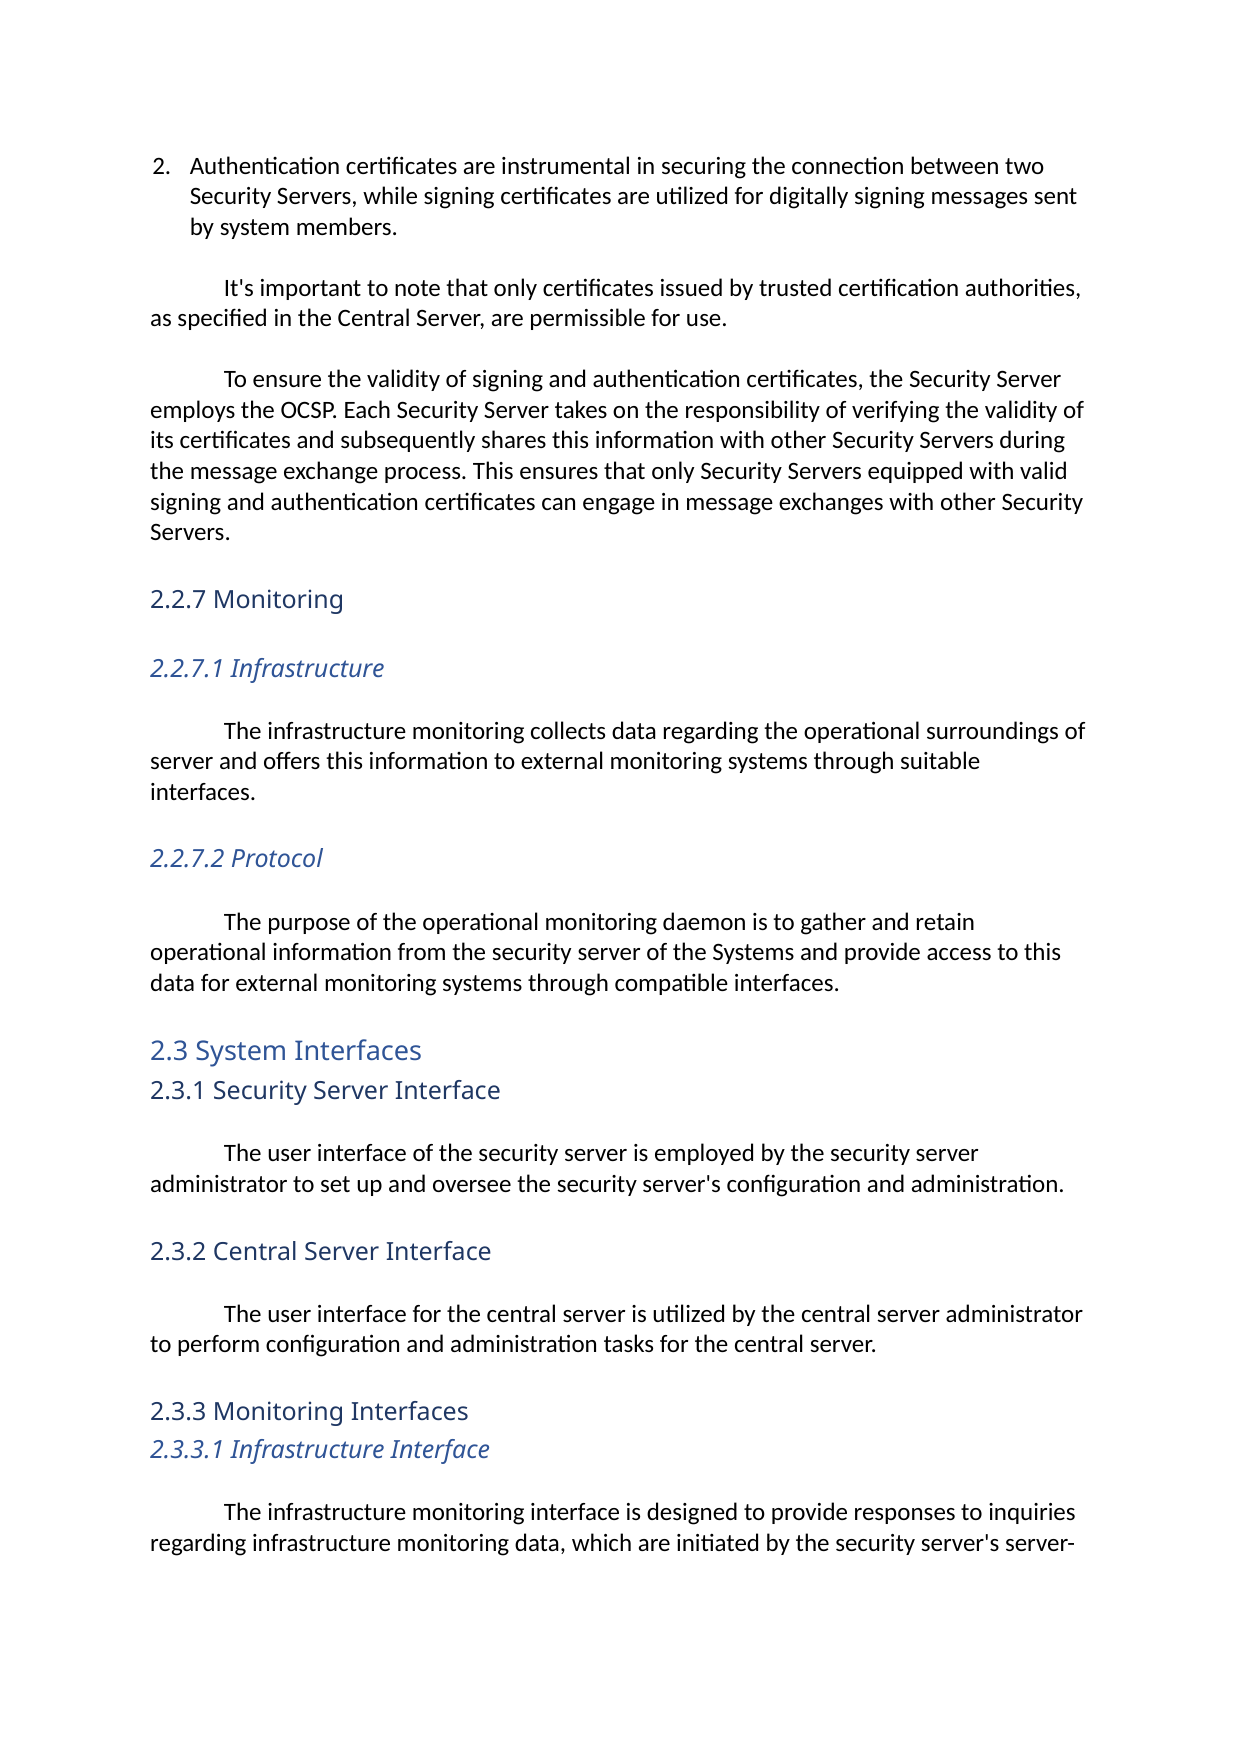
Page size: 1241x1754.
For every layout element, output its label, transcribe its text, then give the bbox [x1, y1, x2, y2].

subtitle 2.2.7 Monitoring [150, 581, 1090, 616]
subtitle 2.2.7.2 Protocol [150, 841, 1090, 875]
subtitle 2.3 System Interfaces [150, 1032, 1090, 1069]
text The purpose of the operational monitoring daemon is to gather and retain operational information from the security server of the Systems and provide access to this data for external monitoring systems through compatible interfaces. [150, 906, 1090, 997]
subtitle 2.3.3 Monitoring Interfaces [150, 1393, 1090, 1428]
text The user interface for the central server is utilized by the central server administrator to perform configuration and administration tasks for the central server. [150, 1298, 1090, 1359]
text The user interface of the security server is employed by the security server administrator to set up and oversee the security server's configuration and administration. [150, 1137, 1090, 1198]
list Authentication certificates are instrumental in securing the connection between two Security Servers, while signing certificates are utilized for digitally signing messages sent by system members. [152, 150, 1090, 242]
subtitle 2.3.2 Central Server Interface [150, 1233, 1090, 1267]
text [150, 1496, 1090, 1557]
subtitle 2.3.1 Security Server Interface [150, 1073, 1090, 1107]
subtitle 2.3.3.1 Infrastructure Interface [150, 1432, 1090, 1466]
text It's important to note that only certificates issued by trusted certification authorities, as specified in the Central Server, are permissible for use. [150, 272, 1090, 333]
text The infrastructure monitoring collects data regarding the operational surroundings of server and offers this information to external monitoring systems through suitable interfaces. [150, 715, 1090, 806]
text To ensure the validity of signing and authentication certificates, the Security Server employs the OCSP. Each Security Server takes on the responsibility of verifying the validity of its certificates and subsequently shares this information with other Security Servers during the message exchange process. This ensures that only Security Servers equipped with valid signing and authentication certificates can engage in message exchanges with other Security Servers. [150, 364, 1090, 547]
subtitle 2.2.7.1 Infrastructure [150, 650, 1090, 684]
